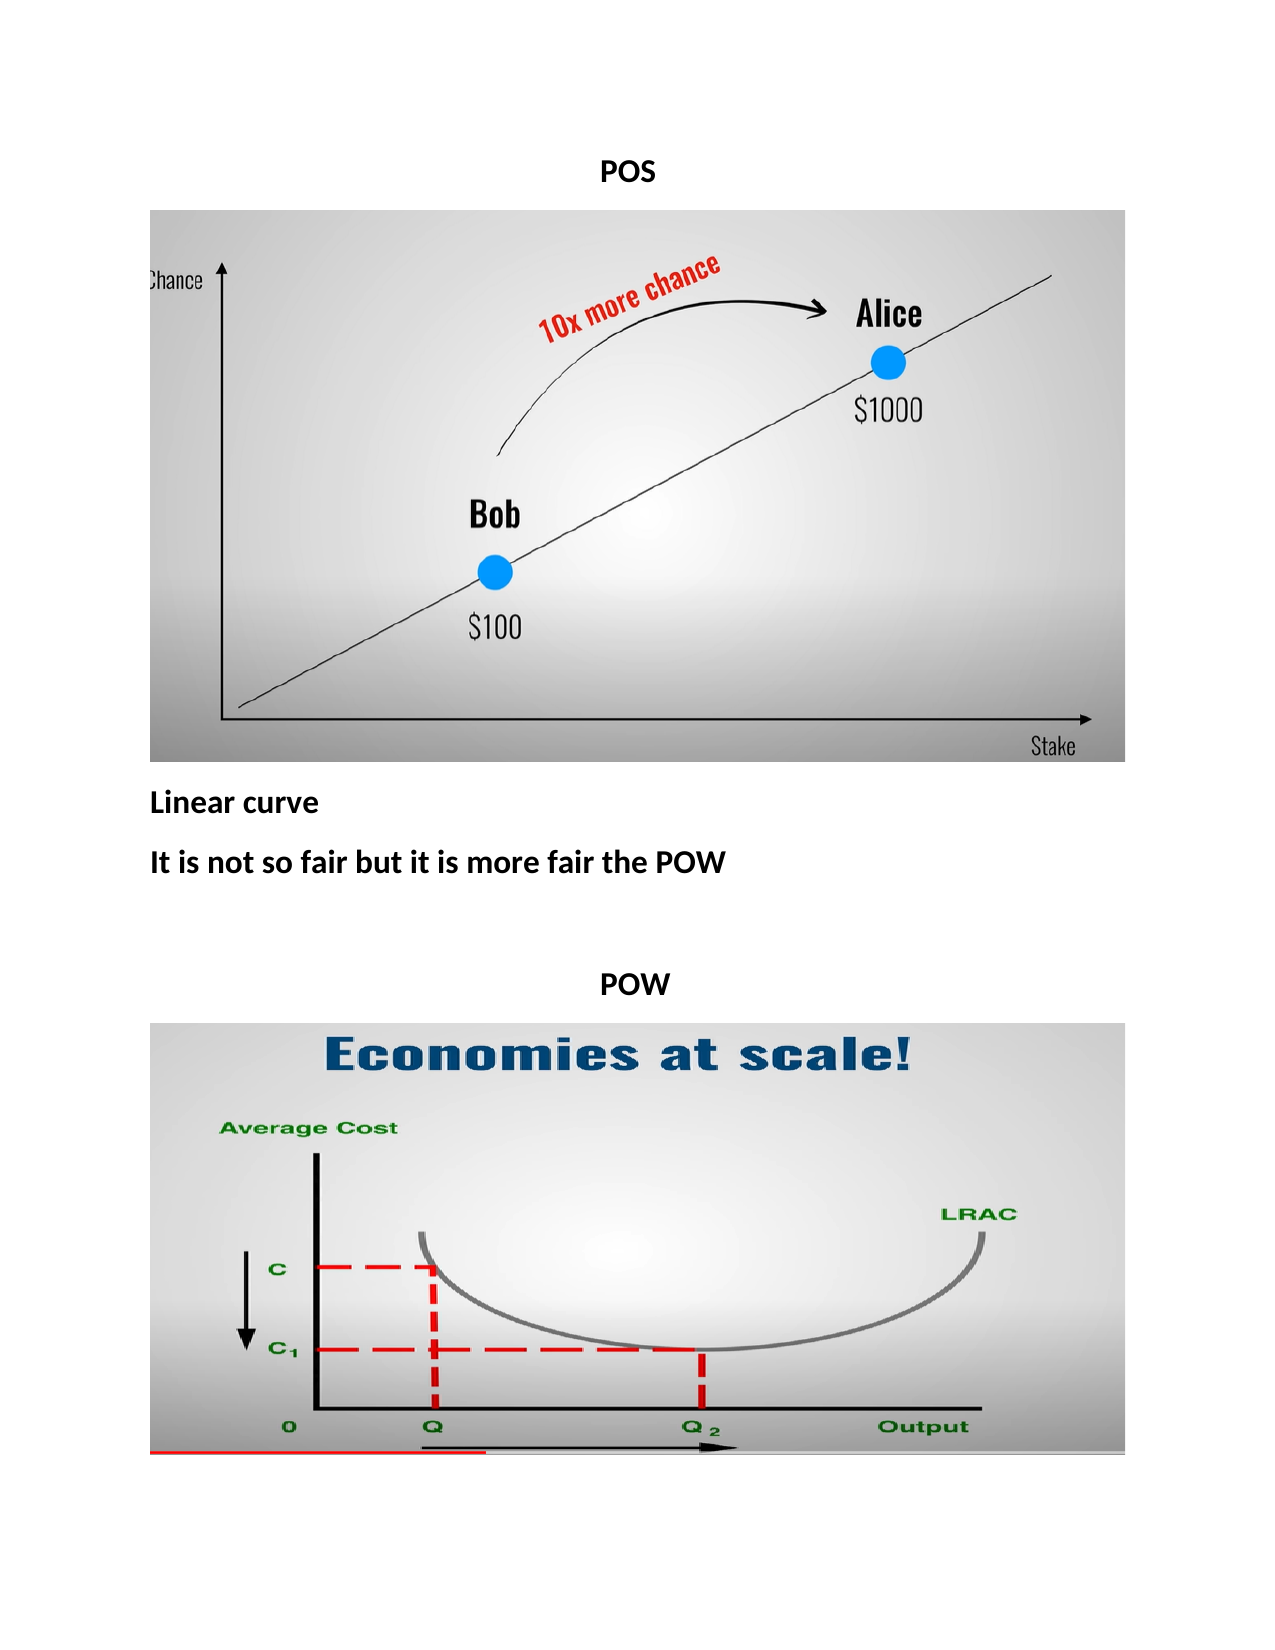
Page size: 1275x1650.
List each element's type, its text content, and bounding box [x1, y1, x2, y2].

picture [150, 1023, 1125, 1455]
picture [150, 210, 1125, 762]
text POW [525, 963, 1125, 1003]
text POS [150, 150, 1125, 191]
text It is not so fair but it is more fair the POW [150, 841, 1125, 882]
text Linear curve [150, 781, 1125, 821]
